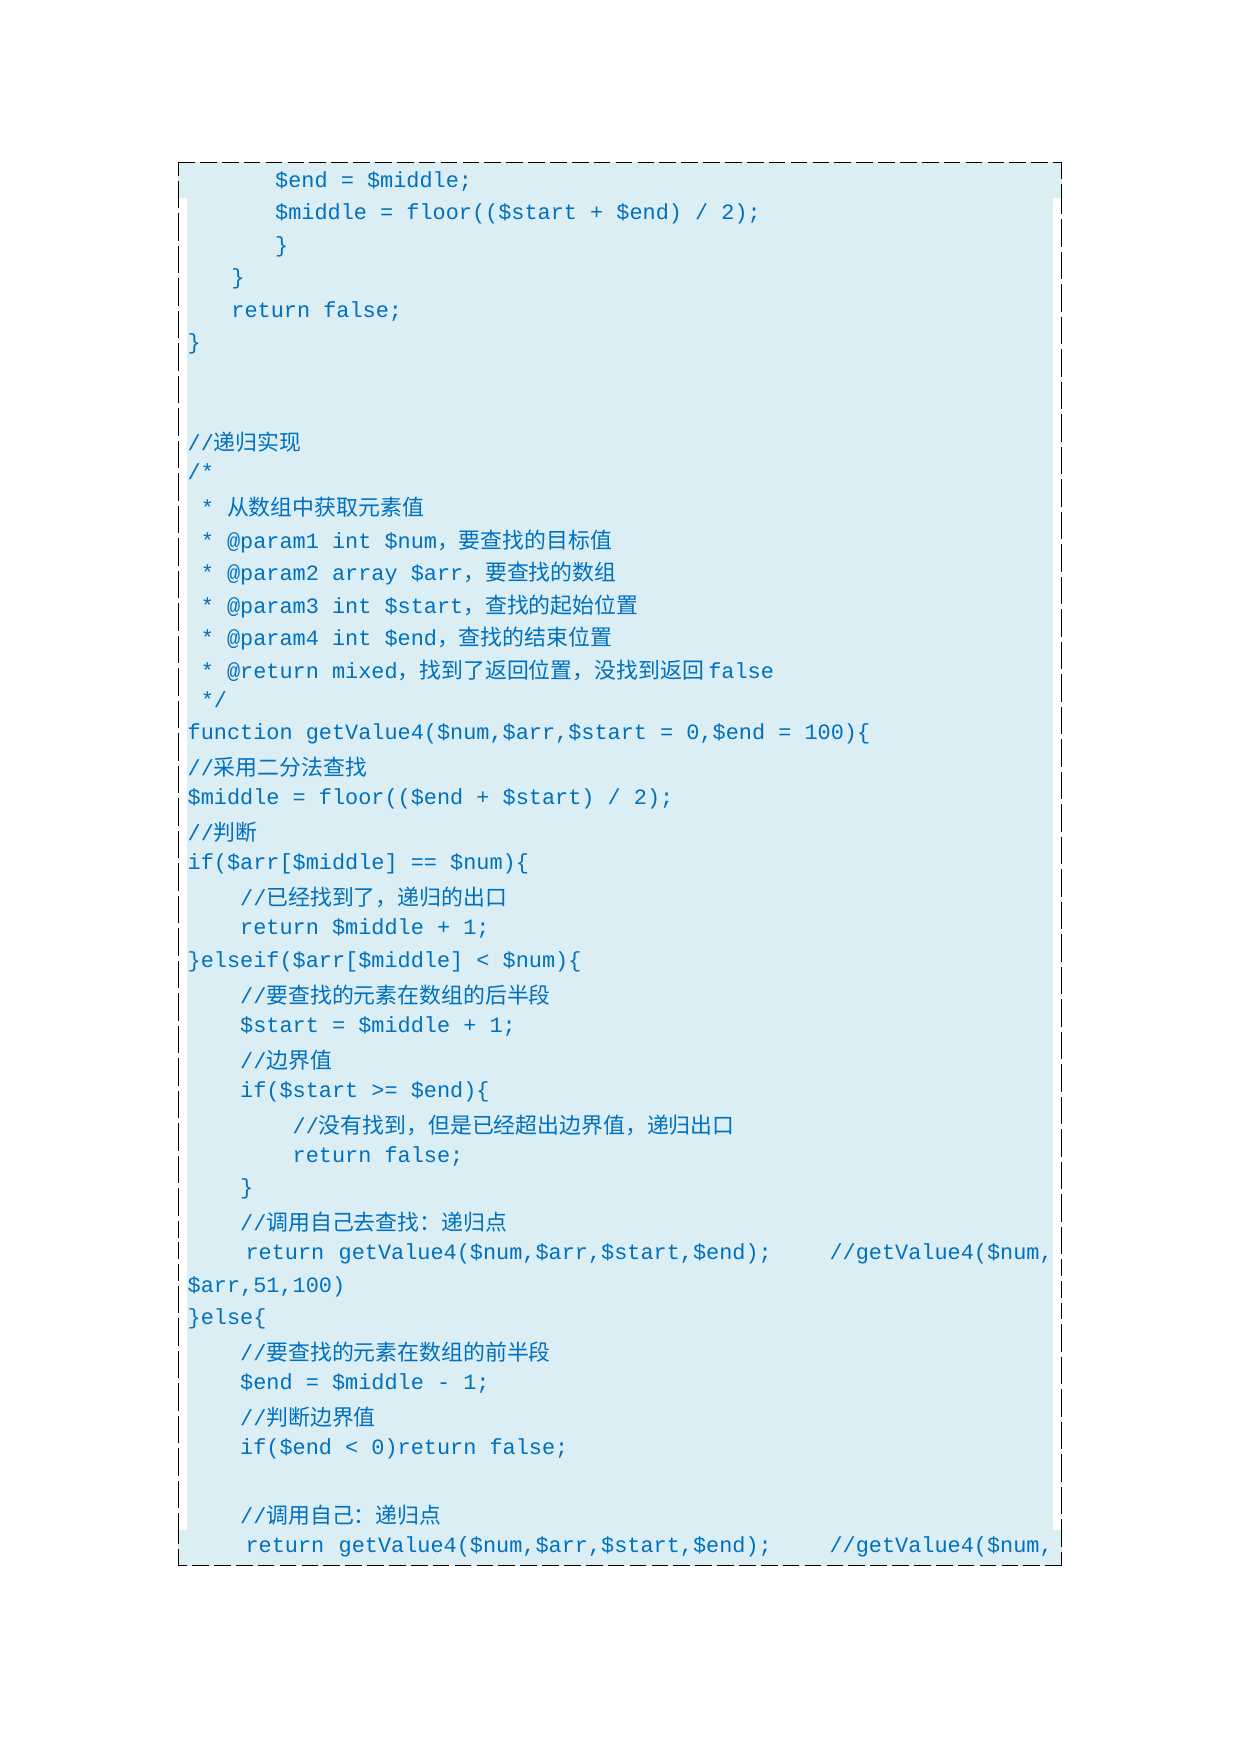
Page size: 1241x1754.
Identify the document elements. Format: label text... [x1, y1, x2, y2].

text } [187, 328, 1053, 360]
text function getValue4($num,$arr,$start = 0,$end = 100){ [187, 718, 1053, 750]
text $end = $middle - 1; [187, 1368, 1053, 1400]
text return false; [187, 295, 1053, 328]
text //判断 [187, 815, 1053, 848]
text //边界值 [187, 1043, 1053, 1075]
text } [187, 263, 1053, 295]
text $start = $middle + 1; [187, 1010, 1053, 1043]
text } [187, 1173, 1053, 1205]
text * @param1 int $num，要查找的目标值 [187, 523, 1053, 555]
text return getValue4($num,$arr,$start,$end); //getValue4($num,$arr,0,49) [178, 1527, 1062, 1566]
text */ [187, 685, 1053, 718]
text if($start >= $end){ [187, 1075, 1053, 1108]
text } [187, 230, 1053, 263]
text $middle = floor(($start + $end) / 2); [187, 198, 1053, 230]
text //调用自己：递归点 [187, 1498, 1053, 1527]
text * @return mixed，找到了返回位置，没找到返回false [187, 653, 1053, 685]
text //调用自己去查找：递归点 [187, 1205, 1053, 1238]
text return false; [187, 1140, 1053, 1173]
text }elseif($arr[$middle] < $num){ [187, 945, 1053, 978]
text //判断边界值 [187, 1400, 1053, 1433]
text }else{ [187, 1303, 1053, 1335]
text if($end < 0)return false; [187, 1433, 1053, 1465]
text //递归实现 [187, 425, 1053, 458]
text $middle = floor(($end + $start) / 2); [187, 783, 1053, 815]
text /* [187, 458, 1053, 490]
text return $middle + 1; [187, 913, 1053, 945]
text $end = $middle; [178, 162, 1062, 198]
text //要查找的元素在数组的前半段 [187, 1335, 1053, 1368]
text //要查找的元素在数组的后半段 [187, 978, 1053, 1010]
text * @param3 int $start，查找的起始位置 [187, 588, 1053, 620]
text return getValue4($num,$arr,$start,$end); //getValue4($num,$arr,51,100) [187, 1238, 1053, 1303]
text * @param4 int $end，查找的结束位置 [187, 620, 1053, 653]
text //采用二分法查找 [187, 750, 1053, 783]
text * 从数组中获取元素值 [187, 490, 1053, 523]
text //已经找到了，递归的出口 [187, 880, 1053, 913]
text //没有找到，但是已经超出边界值，递归出口 [187, 1108, 1053, 1140]
text * @param2 array $arr，要查找的数组 [187, 555, 1053, 588]
text if($arr[$middle] == $num){ [187, 848, 1053, 880]
